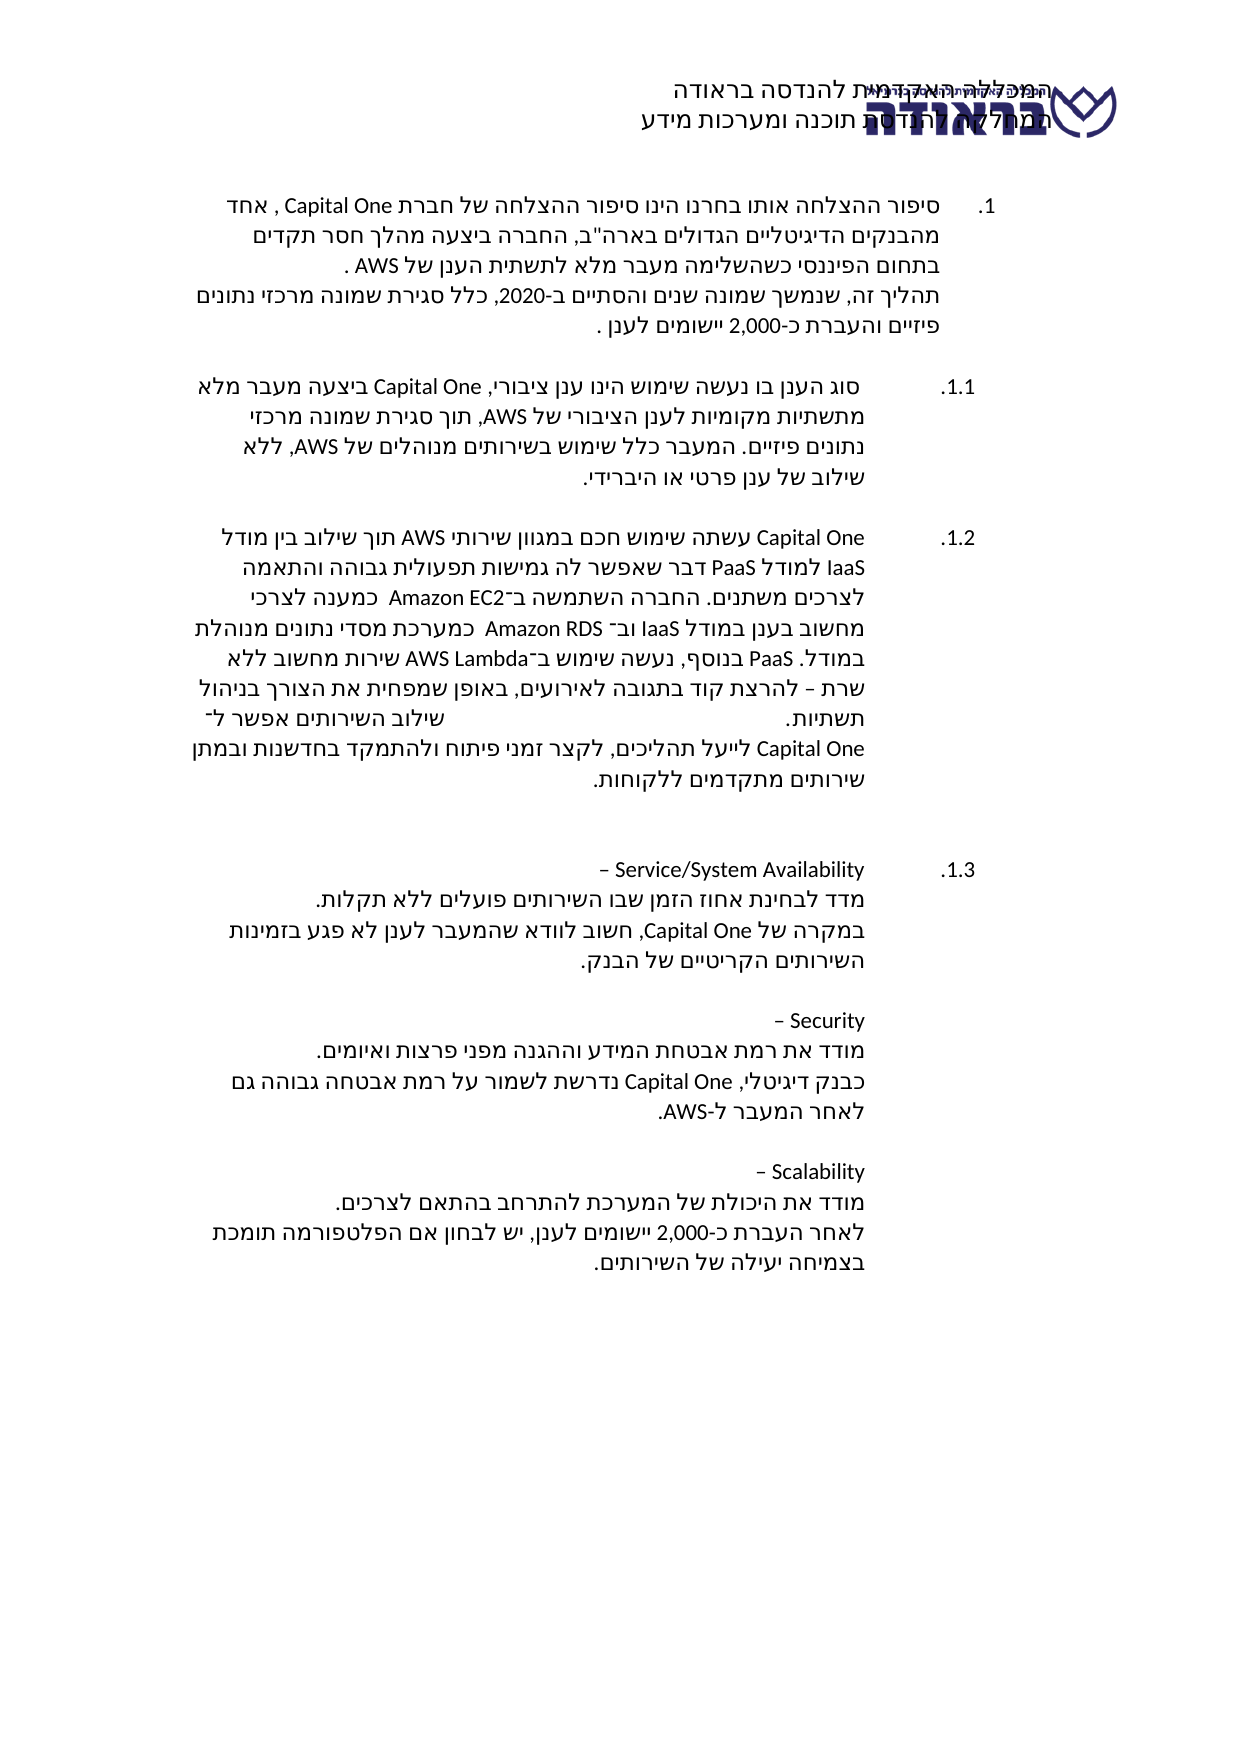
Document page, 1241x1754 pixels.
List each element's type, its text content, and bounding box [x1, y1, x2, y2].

picture [858, 79, 1123, 143]
list Service/System Availability – [187, 855, 940, 883]
list מודד את רמת אבטחת המידע וההגנה מפני פרצות ואיומים. [187, 1037, 865, 1065]
list כבנק דיגיטלי, Capital One נדרשת לשמור על רמת אבטחה גבוהה גם לאחר המעבר ל-AWS. [187, 1067, 865, 1125]
list סוג הענן בו נעשה שימוש הינו ענן ציבורי, Capital One ביצעה מעבר מלא מתשתיות מקומיות לענן הציבורי של AWS, תוך סגירת שמונה מרכזי נתונים פיזיים. המעבר כלל שימוש בשירותים מנוהלים של AWS, ללא שילוב של ענן פרטי או היברידי.​ [187, 372, 940, 491]
list Capital One עשתה שימוש חכם במגוון שירותי AWS תוך שילוב בין מודל IaaS למודל PaaS דבר שאפשר לה גמישות תפעולית גבוהה והתאמה לצרכים משתנים. החברה השתמשה ב־Amazon EC2 כמענה לצרכי מחשוב בענן במודל IaaS וב־ Amazon RDS כמערכת מסדי נתונים מנוהלת במודל. PaaS בנוסף, נעשה שימוש ב־AWS Lambda שירות מחשוב ללא שרת – להרצת קוד בתגובה לאירועים, באופן שמפחית את הצורך בניהול תשתיות. שילוב השירותים אפשר ל־ Capital One לייעל תהליכים, לקצר זמני פיתוח ולהתמקד בחדשנות ובמתן שירותים מתקדמים ללקוחות. [187, 523, 940, 793]
list לאחר העברת כ-2,000 יישומים לענן, יש לבחון אם הפלטפורמה תומכת בצמיחה יעילה של השירותים. [187, 1218, 865, 1276]
list במקרה של Capital One, חשוב לוודא שהמעבר לענן לא פגע בזמינות השירותים הקריטיים של הבנק. [187, 916, 865, 974]
list מודד את היכולת של המערכת להתרחב בהתאם לצרכים. [187, 1188, 865, 1216]
list Security – [187, 1006, 865, 1034]
list Scalability – [187, 1157, 865, 1186]
list מדד לבחינת אחוז הזמן שבו השירותים פועלים ללא תקלות. [187, 886, 865, 914]
list סיפור ההצלחה אותו בחרנו הינו סיפור ההצלחה של חברת Capital One , אחד מהבנקים הדיגיטליים הגדולים בארה"ב, החברה ביצעה מהלך חסר תקדים בתחום הפיננסי כשהשלימה מעבר מלא לתשתית הענן של AWS . [187, 191, 978, 279]
list תהליך זה, שנמשך שמונה שנים והסתיים ב-2020, כלל סגירת שמונה מרכזי נתונים פיזיים והעברת כ-2,000 יישומים לענן .​ [187, 281, 940, 340]
